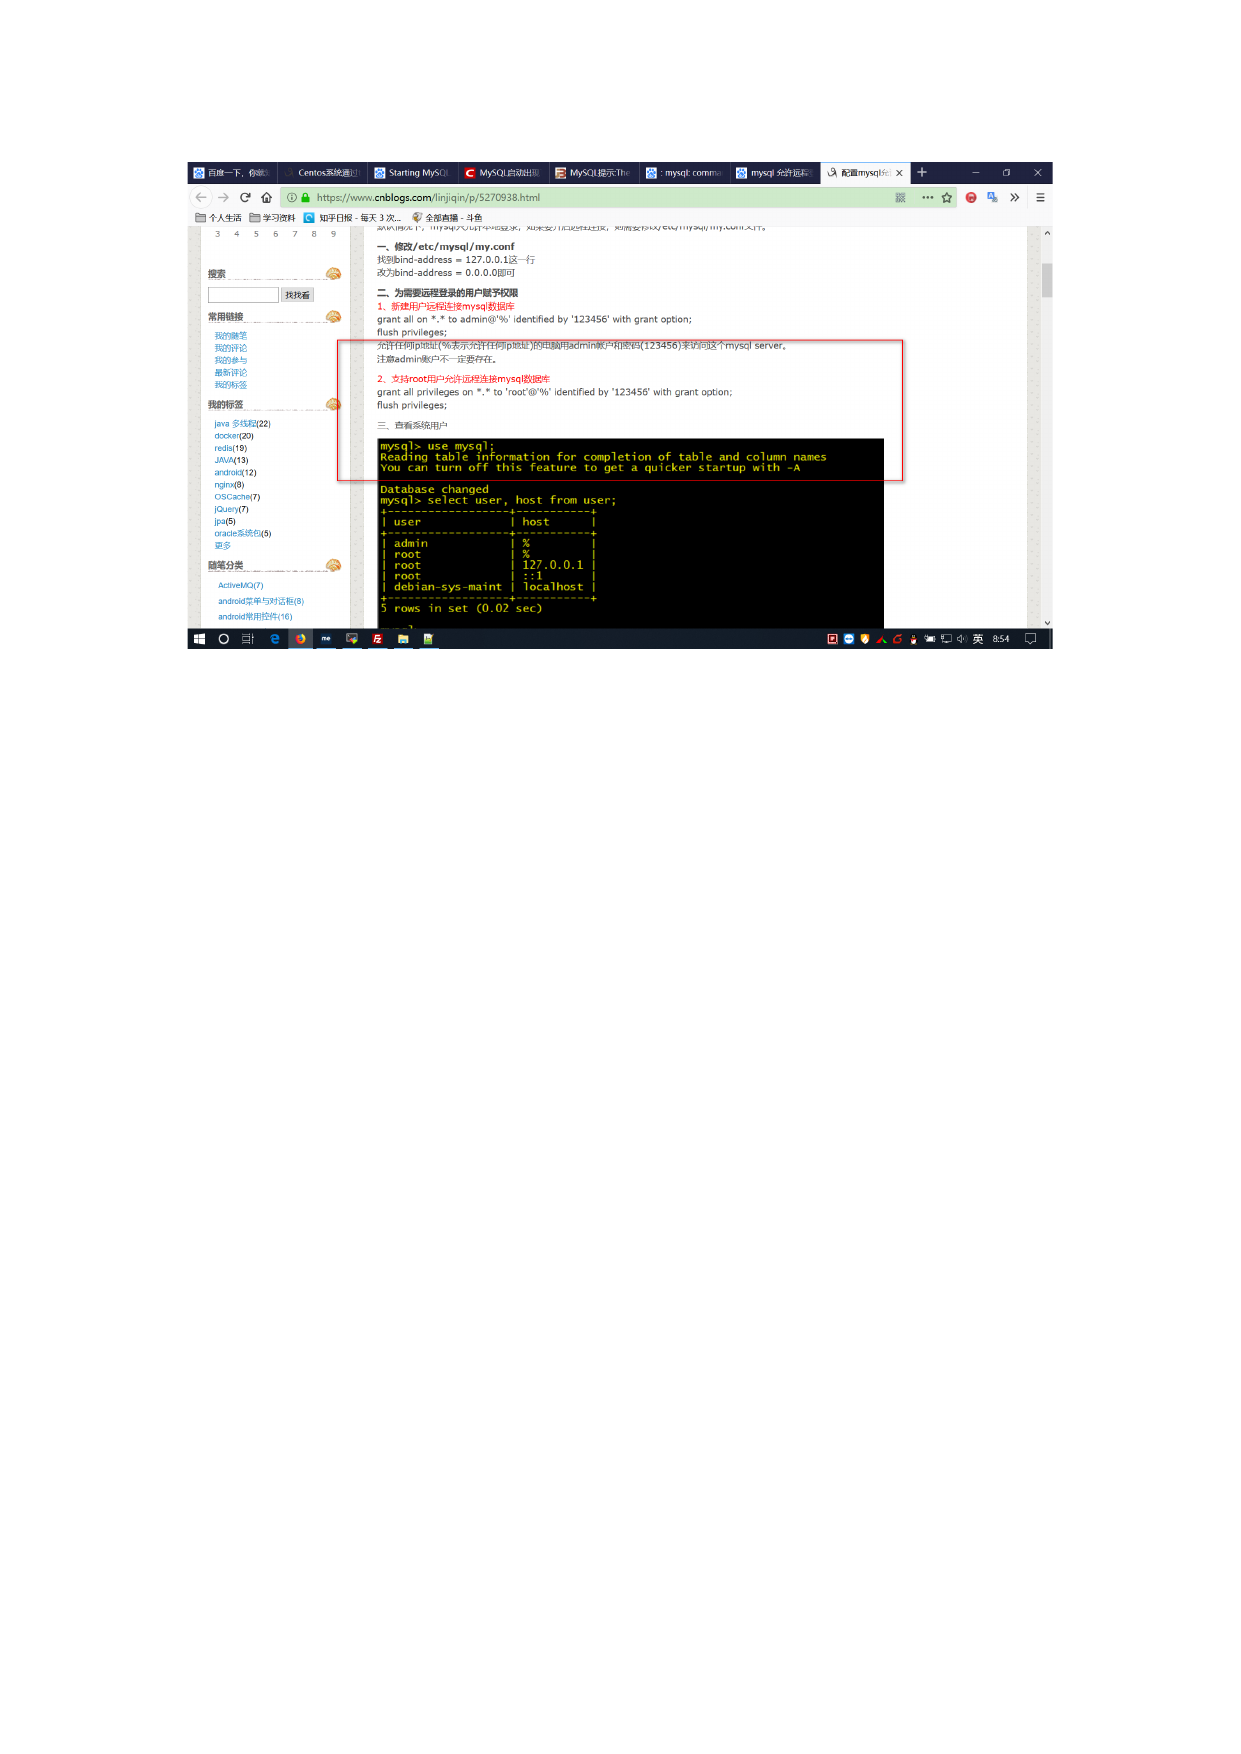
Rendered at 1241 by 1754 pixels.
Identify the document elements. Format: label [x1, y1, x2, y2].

picture [187, 162, 1053, 649]
